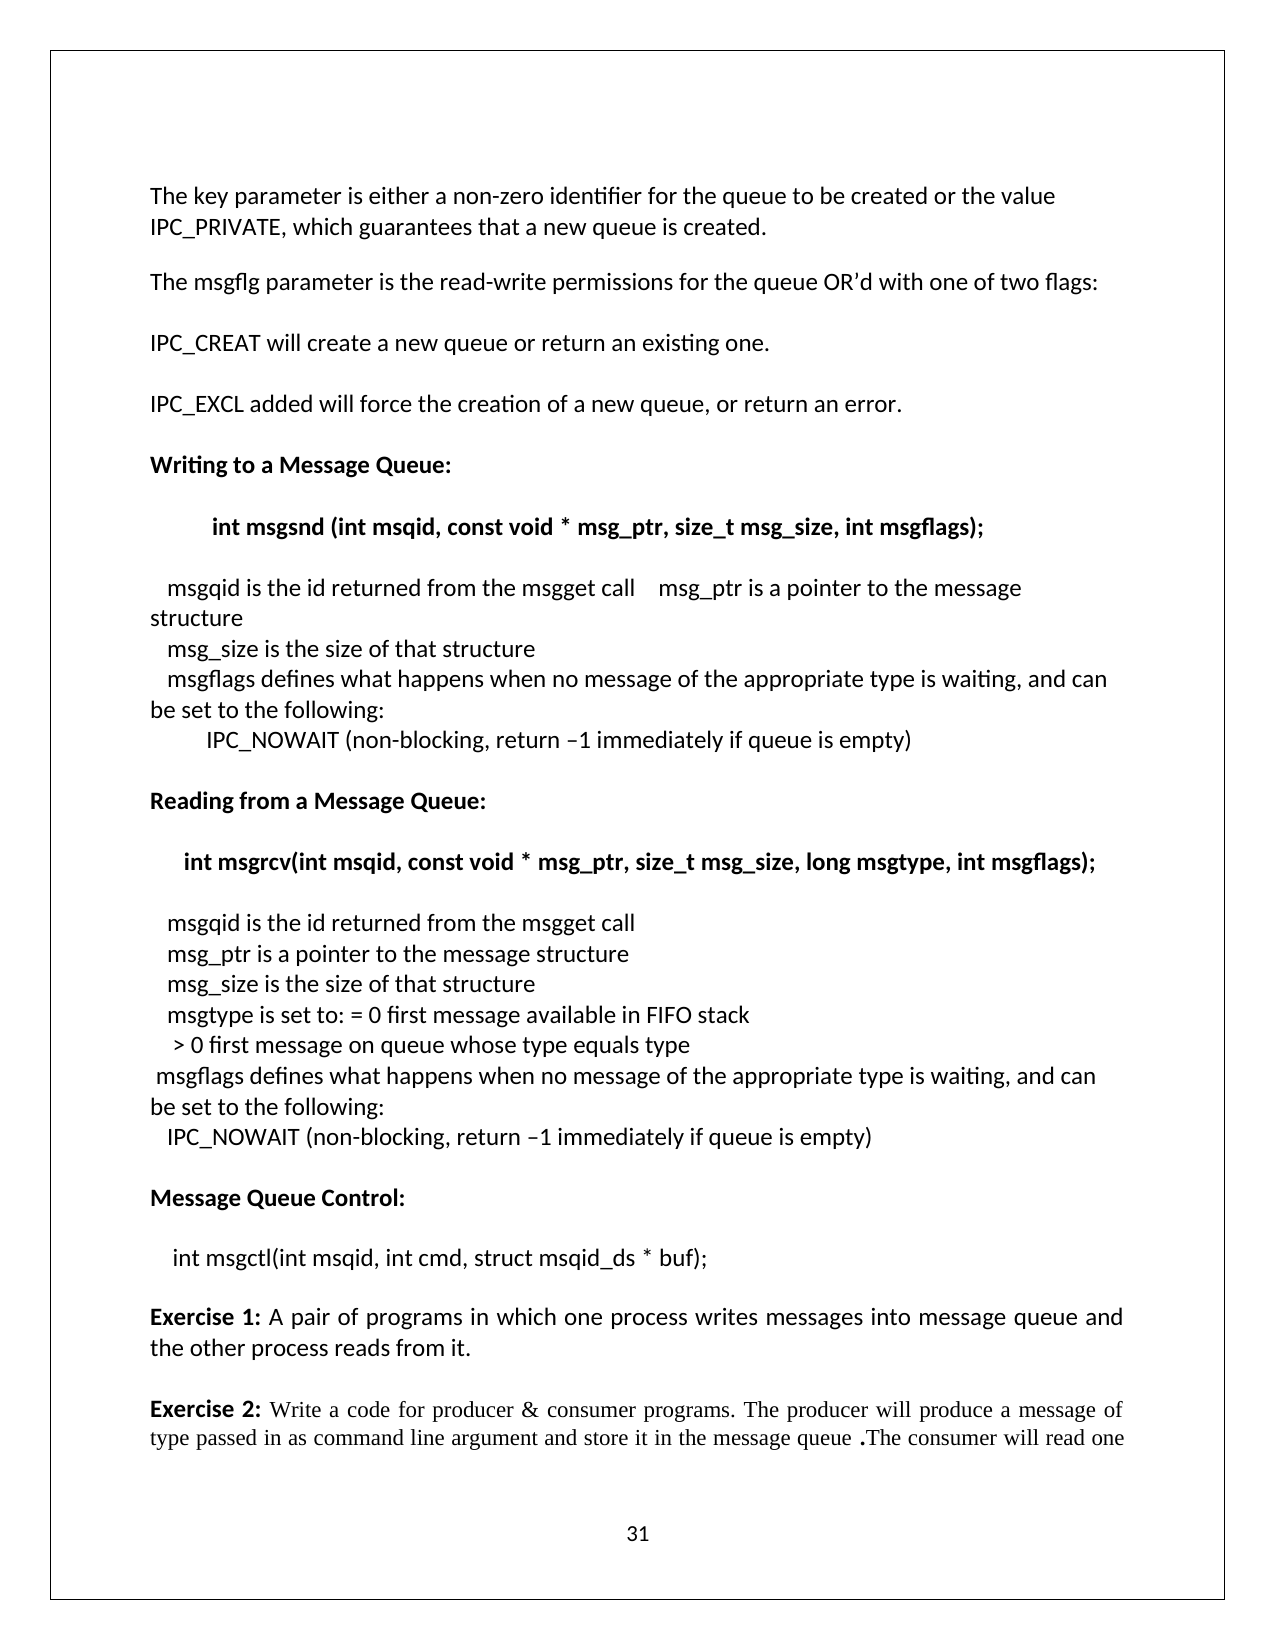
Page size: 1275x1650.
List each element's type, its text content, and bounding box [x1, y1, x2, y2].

text The msgflg parameter is the read-write permissions for the queue OR’d with one of two flags: IPC_CREAT will create a new queue or return an existing one. IPC_EXCL added will force the creation of a new queue, or return an error. [150, 267, 1125, 419]
text > 0 first message on queue whose type equals type [150, 1029, 1125, 1060]
list int msgctl(int msqid, int cmd, struct msqid_ds * buf); [150, 1242, 1125, 1272]
text msgflags defines what happens when no message of the appropriate type is waiting, and can be set to the following: [150, 1060, 1125, 1121]
text Exercise 1: A pair of programs in which one process writes messages into message queue and the other process reads from it. [150, 1302, 1125, 1363]
text Message Queue Control: [150, 1182, 1125, 1213]
text IPC_NOWAIT (non-blocking, return –1 immediately if queue is empty) [150, 1121, 1125, 1152]
text Writing to a Message Queue: int msgsnd (int msqid, const void * msg_ptr, size_t msg_size, int msgflags); msgqid is the id returned from the msgget call msg_ptr is a pointer to the message structure msg_size is the size of that structure msgflags defines what happens when no message of the appropriate type is waiting, and can be set to the following: [150, 450, 1125, 724]
text IPC_NOWAIT (non-blocking, return –1 immediately if queue is empty) [150, 724, 1125, 755]
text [150, 1393, 1125, 1450]
text Reading from a Message Queue: int msgrcv(int msqid, const void * msg_ptr, size_t msg_size, long msgtype, int msgflags); msgqid is the id returned from the msgget call msg_ptr is a pointer to the message structure msg_size is the size of that structure msgtype is set to: = 0 first message available in FIFO stack [150, 785, 1125, 1029]
text The key parameter is either a non-zero identifier for the queue to be created or the value IPC_PRIVATE, which guarantees that a new queue is created. [150, 181, 1125, 242]
